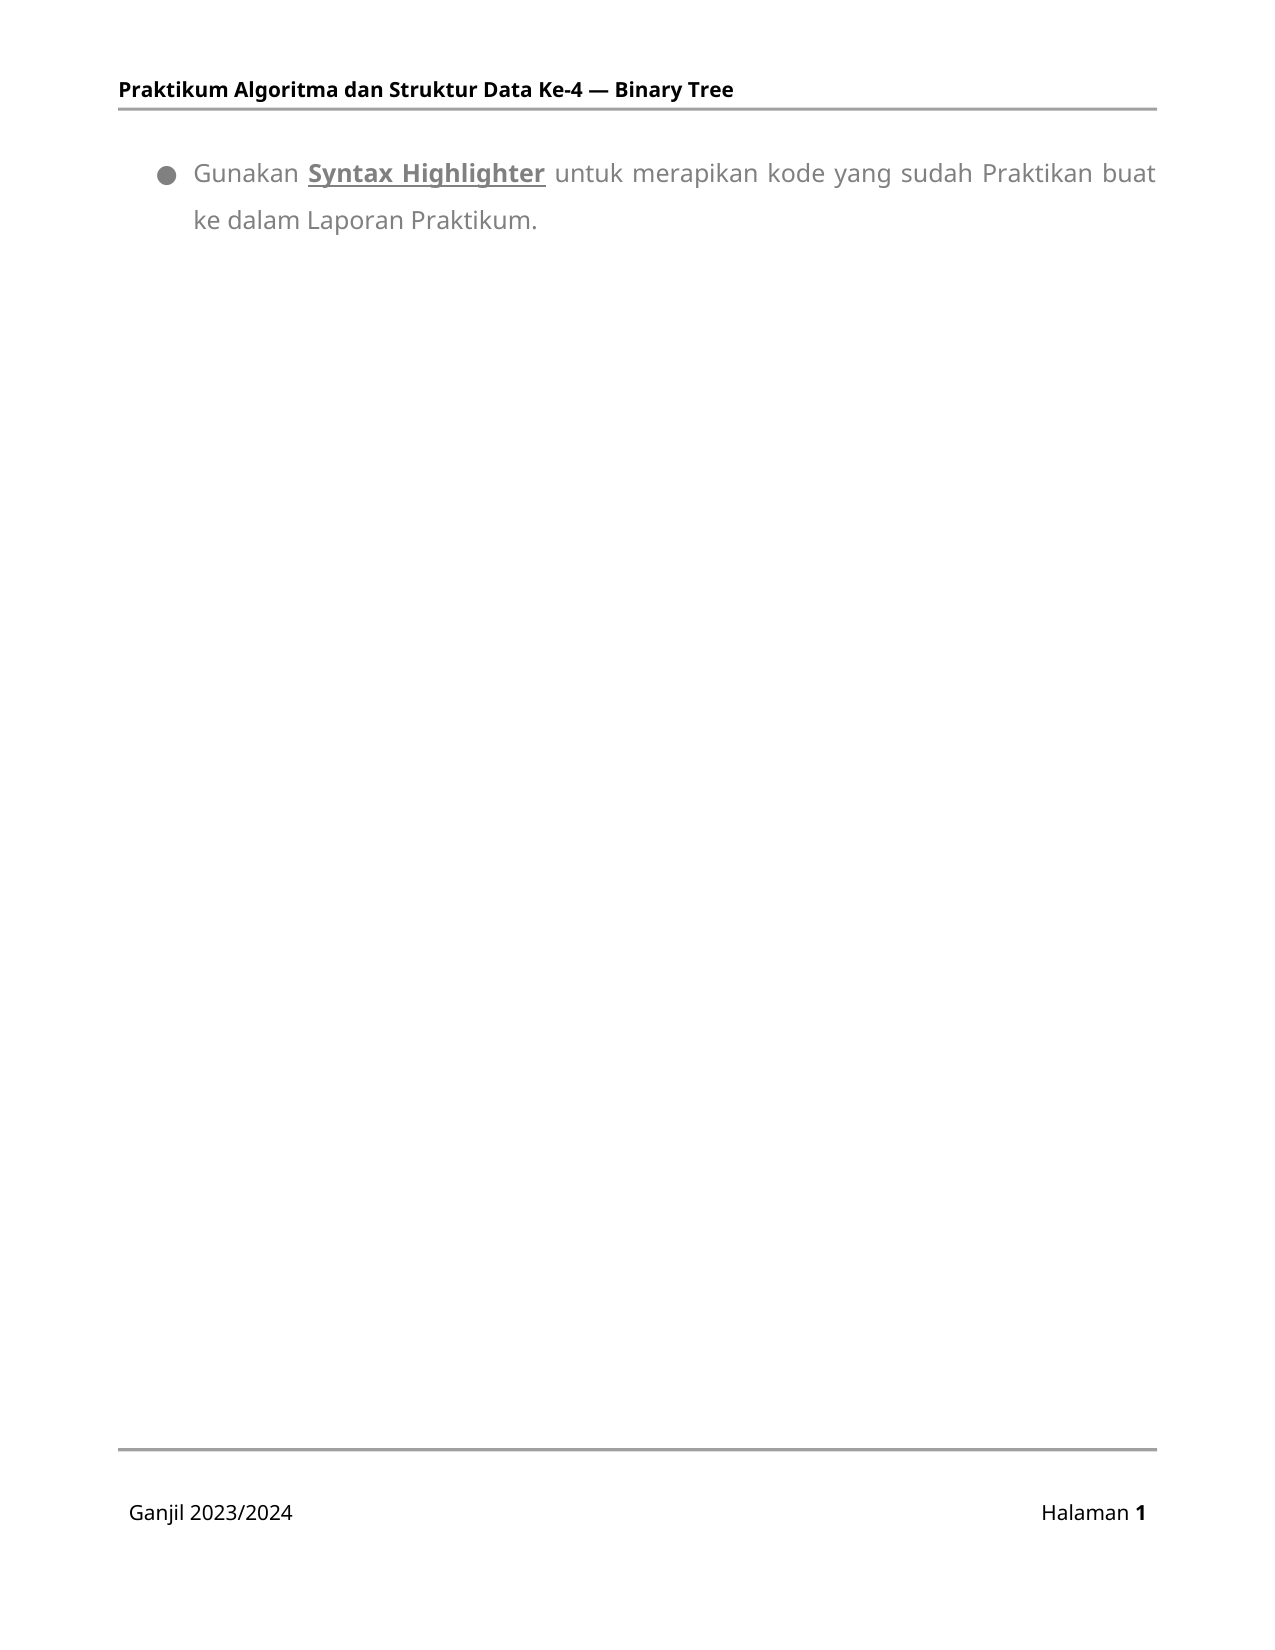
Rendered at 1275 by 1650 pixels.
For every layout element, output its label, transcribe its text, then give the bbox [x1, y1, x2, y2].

list Gunakan Syntax Highlighter untuk merapikan kode yang sudah Praktikan buat ke dalam Laporan Praktikum. [156, 146, 1157, 236]
